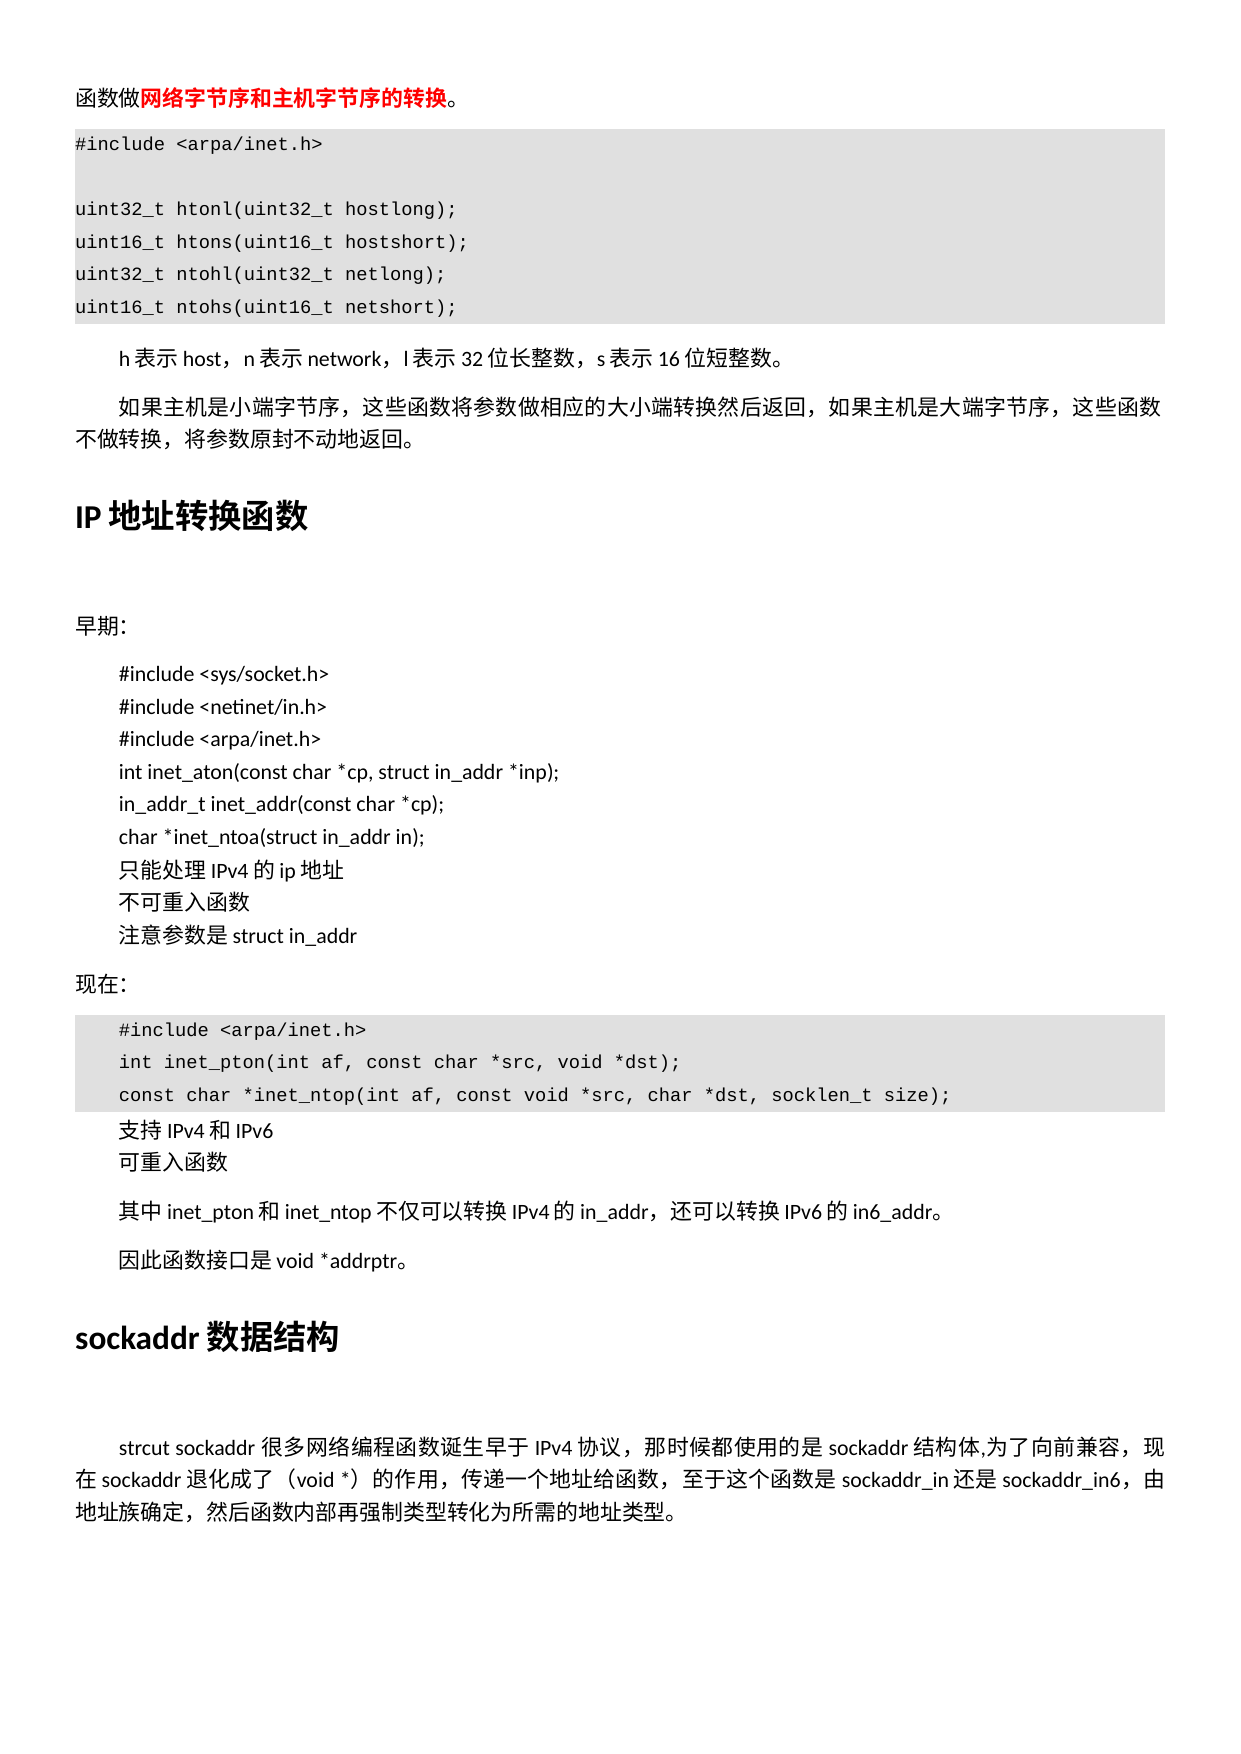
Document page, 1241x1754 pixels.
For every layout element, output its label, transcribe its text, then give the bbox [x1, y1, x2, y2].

text 其中inet_pton和inet_ntop不仅可以转换IPv4的in_addr，还可以转换IPv6的in6_addr。 [75, 1194, 1165, 1226]
text 现在： [75, 966, 1165, 999]
text 不可重入函数 [119, 885, 1165, 917]
text in_addr_t inet_addr(const char *cp); [119, 787, 1165, 820]
text h表示host，n表示network，l表示32位长整数，s表示16位短整数。 [75, 341, 1165, 373]
text 如果主机是小端字节序，这些函数将参数做相应的大小端转换然后返回，如果主机是大端字节序，这些函数不做转换，将参数原封不动地返回。 [75, 389, 1165, 454]
text char *inet_ntoa(struct in_addr in); [119, 820, 1165, 852]
text 支持IPv4和IPv6 [119, 1112, 1165, 1145]
text 早期： [75, 609, 1165, 641]
text 可重入函数 [119, 1145, 1165, 1177]
text #include <sys/socket.h> [119, 657, 1165, 690]
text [75, 81, 1165, 113]
text strcut sockaddr 很多网络编程函数诞生早于IPv4协议，那时候都使用的是sockaddr结构体,为了向前兼容，现在sockaddr退化成了（void *）的作用，传递一个地址给函数，至于这个函数是sockaddr_in还是sockaddr_in6，由地址族确定，然后函数内部再强制类型转化为所需的地址类型。 [75, 1429, 1165, 1527]
text 因此函数接口是void *addrptr。 [75, 1242, 1165, 1275]
text #include <netinet/in.h> [119, 690, 1165, 722]
text uint16_t htons(uint16_t hostshort); [75, 227, 1165, 259]
subtitle sockaddr数据结构 [75, 1302, 1165, 1367]
text #include <arpa/inet.h> [119, 722, 1165, 755]
text uint32_t ntohl(uint32_t netlong); [75, 259, 1165, 292]
text int inet_pton(int af, const char *src, void *dst); [75, 1047, 1165, 1080]
text int inet_aton(const char *cp, struct in_addr *inp); [119, 755, 1165, 787]
text 注意参数是struct in_addr [119, 917, 1165, 950]
text uint16_t ntohs(uint16_t netshort); [75, 292, 1165, 324]
text uint32_t htonl(uint32_t hostlong); [75, 194, 1165, 227]
text #include <arpa/inet.h> [75, 129, 1165, 162]
text const char *inet_ntop(int af, const void *src, char *dst, socklen_t size); [75, 1080, 1165, 1112]
text 只能处理IPv4的ip地址 [119, 852, 1165, 885]
subtitle IP地址转换函数 [75, 482, 1165, 547]
text #include <arpa/inet.h> [75, 1015, 1165, 1047]
